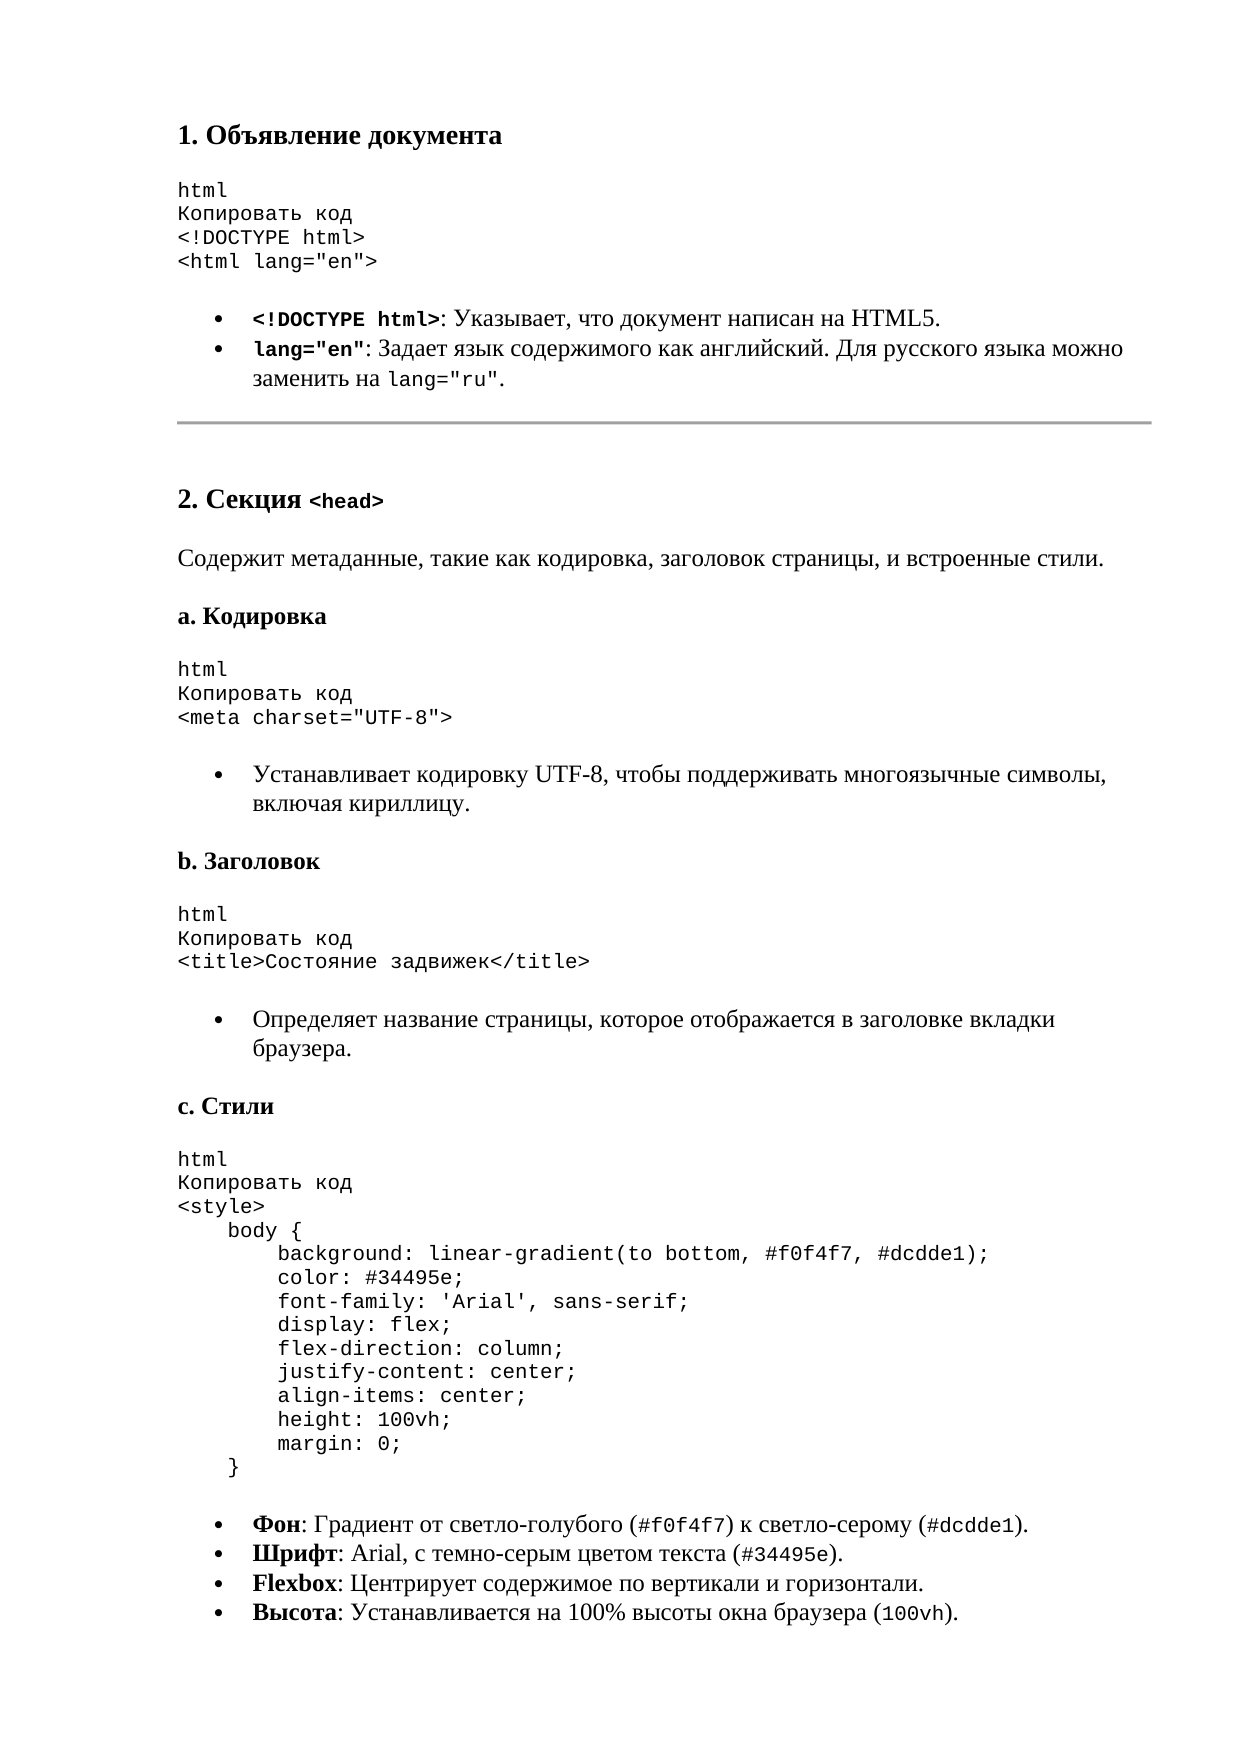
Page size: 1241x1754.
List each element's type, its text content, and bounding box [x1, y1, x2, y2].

text html [177, 1149, 1152, 1172]
text height: 100vh; [177, 1409, 1152, 1432]
list Высота: Устанавливается на 100% высоты окна браузера (100vh). [215, 1597, 1152, 1626]
text body { [177, 1220, 1152, 1243]
text justify-content: center; [177, 1362, 1152, 1385]
text <html lang="en"> [177, 251, 1152, 274]
text 1. Объявление документа [177, 118, 1152, 151]
text <!DOCTYPE html> [177, 227, 1152, 251]
list Flexbox: Центрирует содержимое по вертикали и горизонтали. [215, 1568, 1152, 1597]
text <title>Состояние задвижек</title> [177, 951, 1152, 975]
text Копировать код [177, 683, 1152, 707]
text } [177, 1456, 1152, 1480]
text display: flex; [177, 1314, 1152, 1338]
text html [177, 659, 1152, 683]
text 2. Секция <head> [177, 482, 1152, 514]
text font-family: 'Arial', sans-serif; [177, 1291, 1152, 1314]
text color: #34495e; [177, 1267, 1152, 1291]
text align-items: center; [177, 1385, 1152, 1409]
text margin: 0; [177, 1432, 1152, 1456]
text <meta charset="UTF-8"> [177, 707, 1152, 730]
text Копировать код [177, 1172, 1152, 1196]
text html [177, 180, 1152, 203]
list <!DOCTYPE html>: Указывает, что документ написан на HTML5. [215, 303, 1152, 333]
text c. Стили [177, 1091, 1152, 1119]
text Копировать код [177, 203, 1152, 227]
text Копировать код [177, 928, 1152, 951]
list Определяет название страницы, которое отображается в заголовке вкладки браузера. [215, 1004, 1152, 1062]
text html [177, 904, 1152, 928]
text <style> [177, 1196, 1152, 1220]
text Содержит метаданные, такие как кодировка, заголовок страницы, и встроенные стили. [177, 543, 1152, 572]
text a. Кодировка [177, 601, 1152, 630]
text b. Заголовок [177, 846, 1152, 875]
list Устанавливает кодировку UTF-8, чтобы поддерживать многоязычные символы, включая кириллицу. [215, 759, 1152, 817]
text flex-direction: column; [177, 1338, 1152, 1362]
list Шрифт: Arial, с темно-серым цветом текста (#34495e). [215, 1538, 1152, 1568]
text background: linear-gradient(to bottom, #f0f4f7, #dcdde1); [177, 1243, 1152, 1267]
list Фон: Градиент от светло-голубого (#f0f4f7) к светло-серому (#dcdde1). [215, 1509, 1152, 1538]
list lang="en": Задает язык содержимого как английский. Для русского языка можно заменить на lang="ru". [215, 333, 1152, 392]
